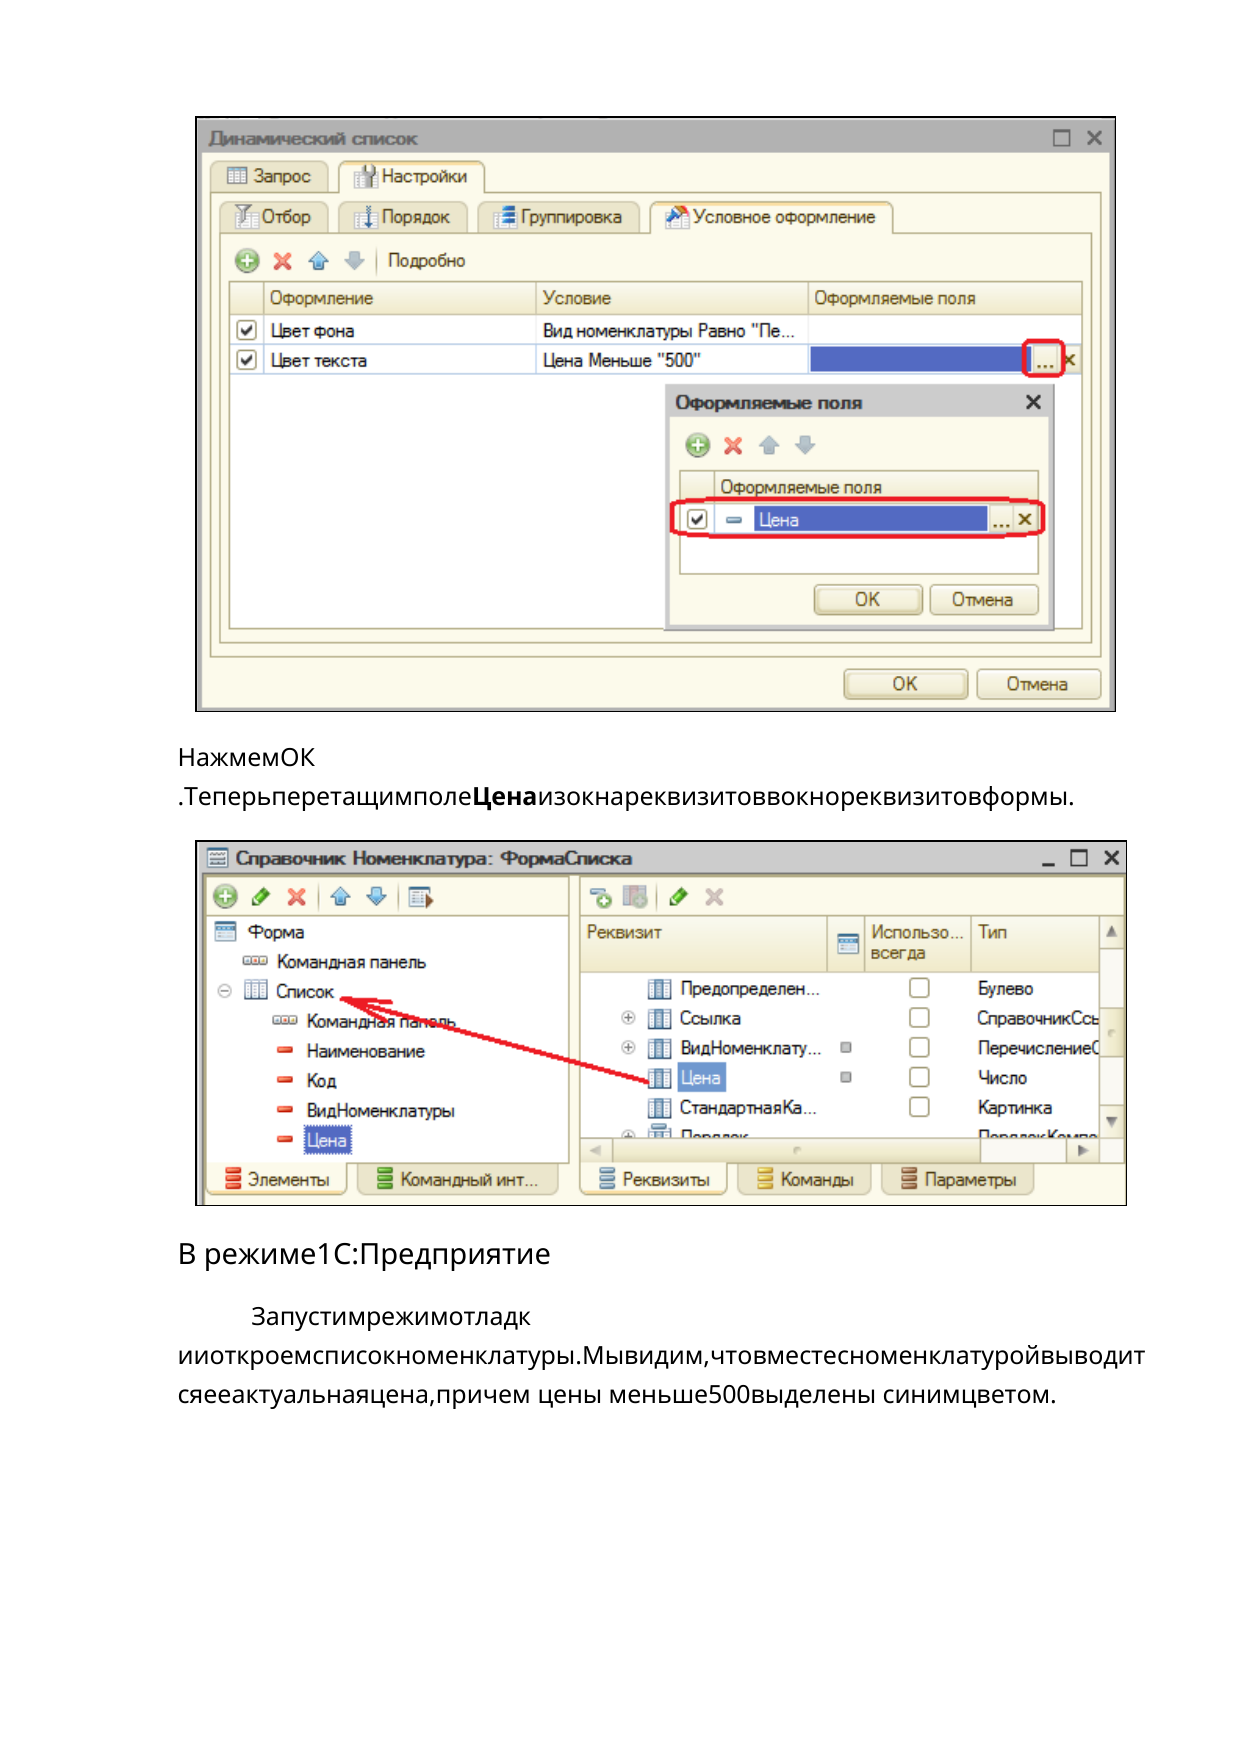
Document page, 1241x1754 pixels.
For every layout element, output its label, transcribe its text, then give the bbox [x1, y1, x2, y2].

text Запустимрежимотладкииоткроемсписокноменклатуры.Мывидим,чтовместесноменклатуройвыводитсяееактуальнаяцена,причем цены меньше500выделены синимцветом. [177, 1299, 1152, 1411]
text В режиме1С:Предприятие [177, 1233, 1163, 1273]
picture [197, 118, 1115, 711]
text НажмемОК.ТеперьперетащимполеЦенаизокнареквизитоввокнореквизитовформы. [177, 739, 1152, 812]
picture [197, 842, 1126, 1205]
